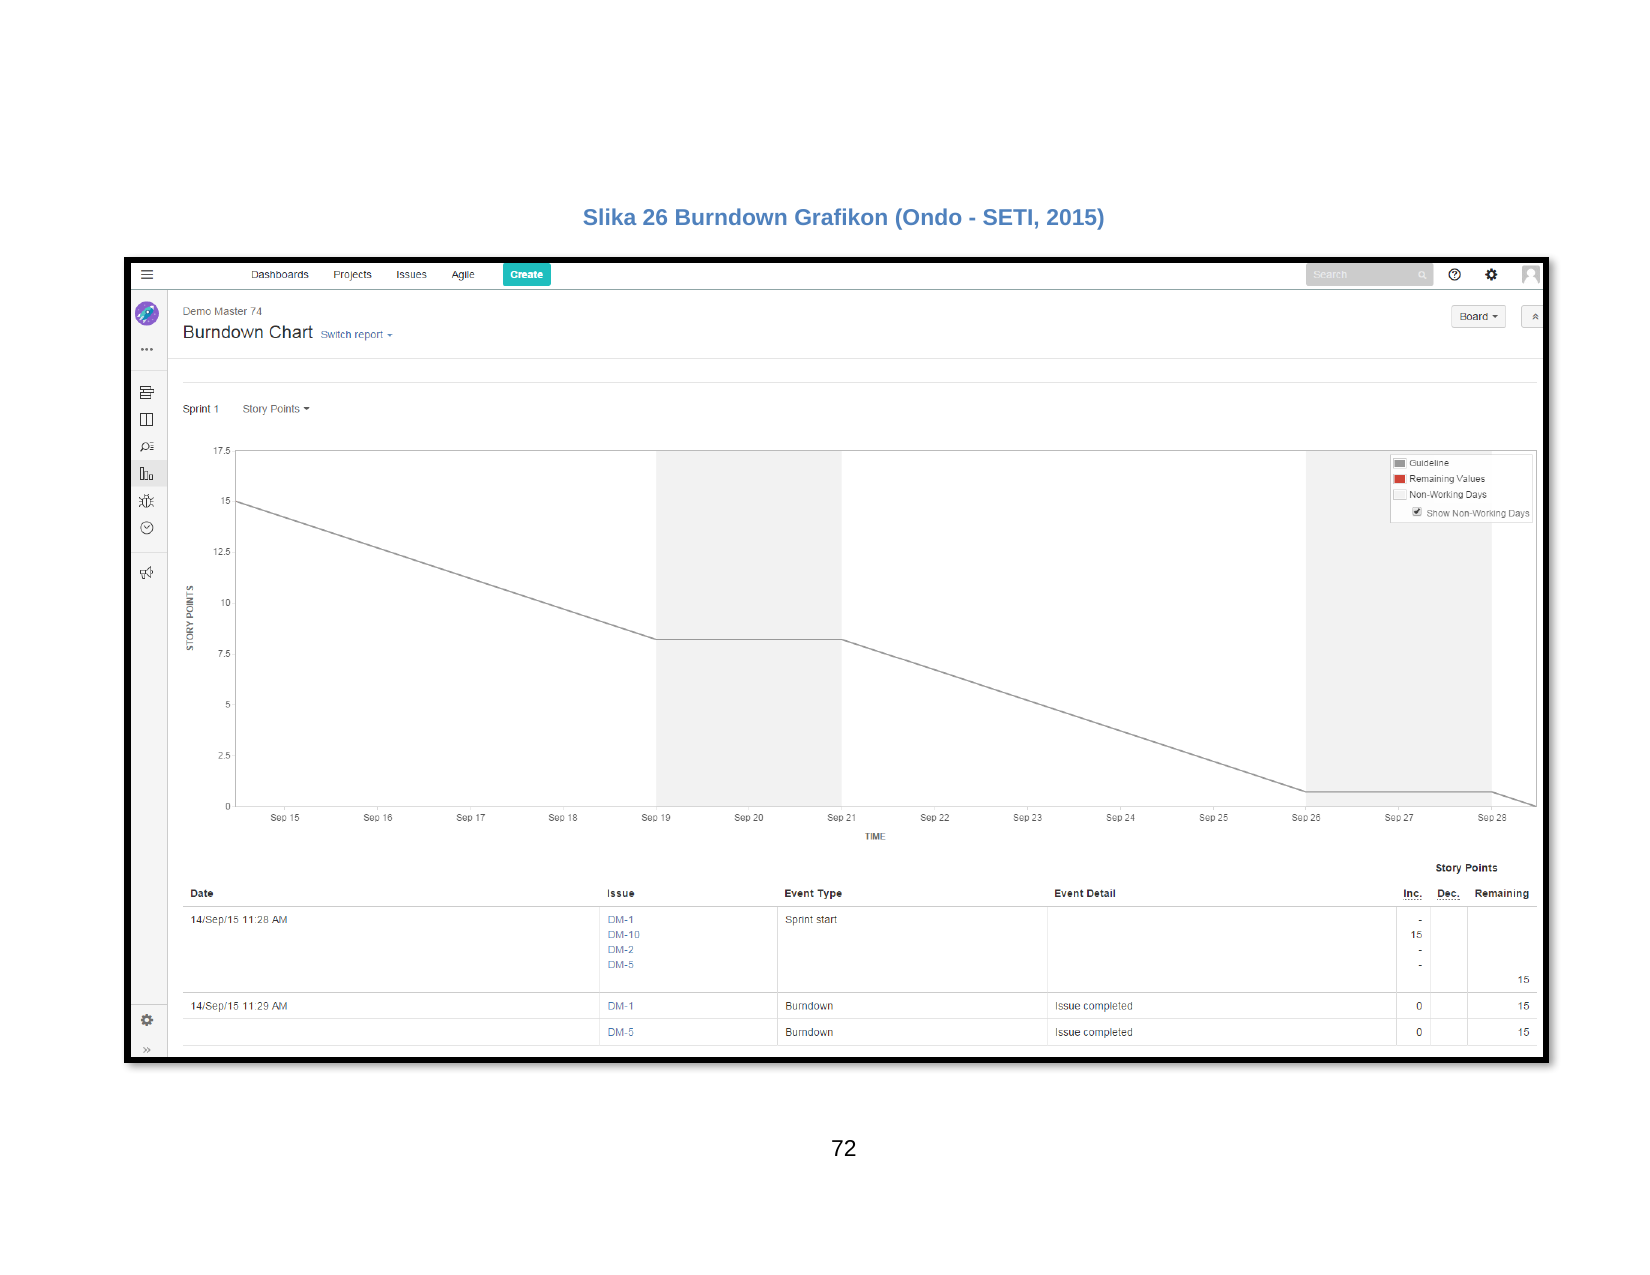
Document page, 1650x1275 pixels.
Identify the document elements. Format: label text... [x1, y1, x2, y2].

text Slika 30 Burndown Grafikon [118, 203, 1532, 230]
picture [131, 263, 1543, 1057]
